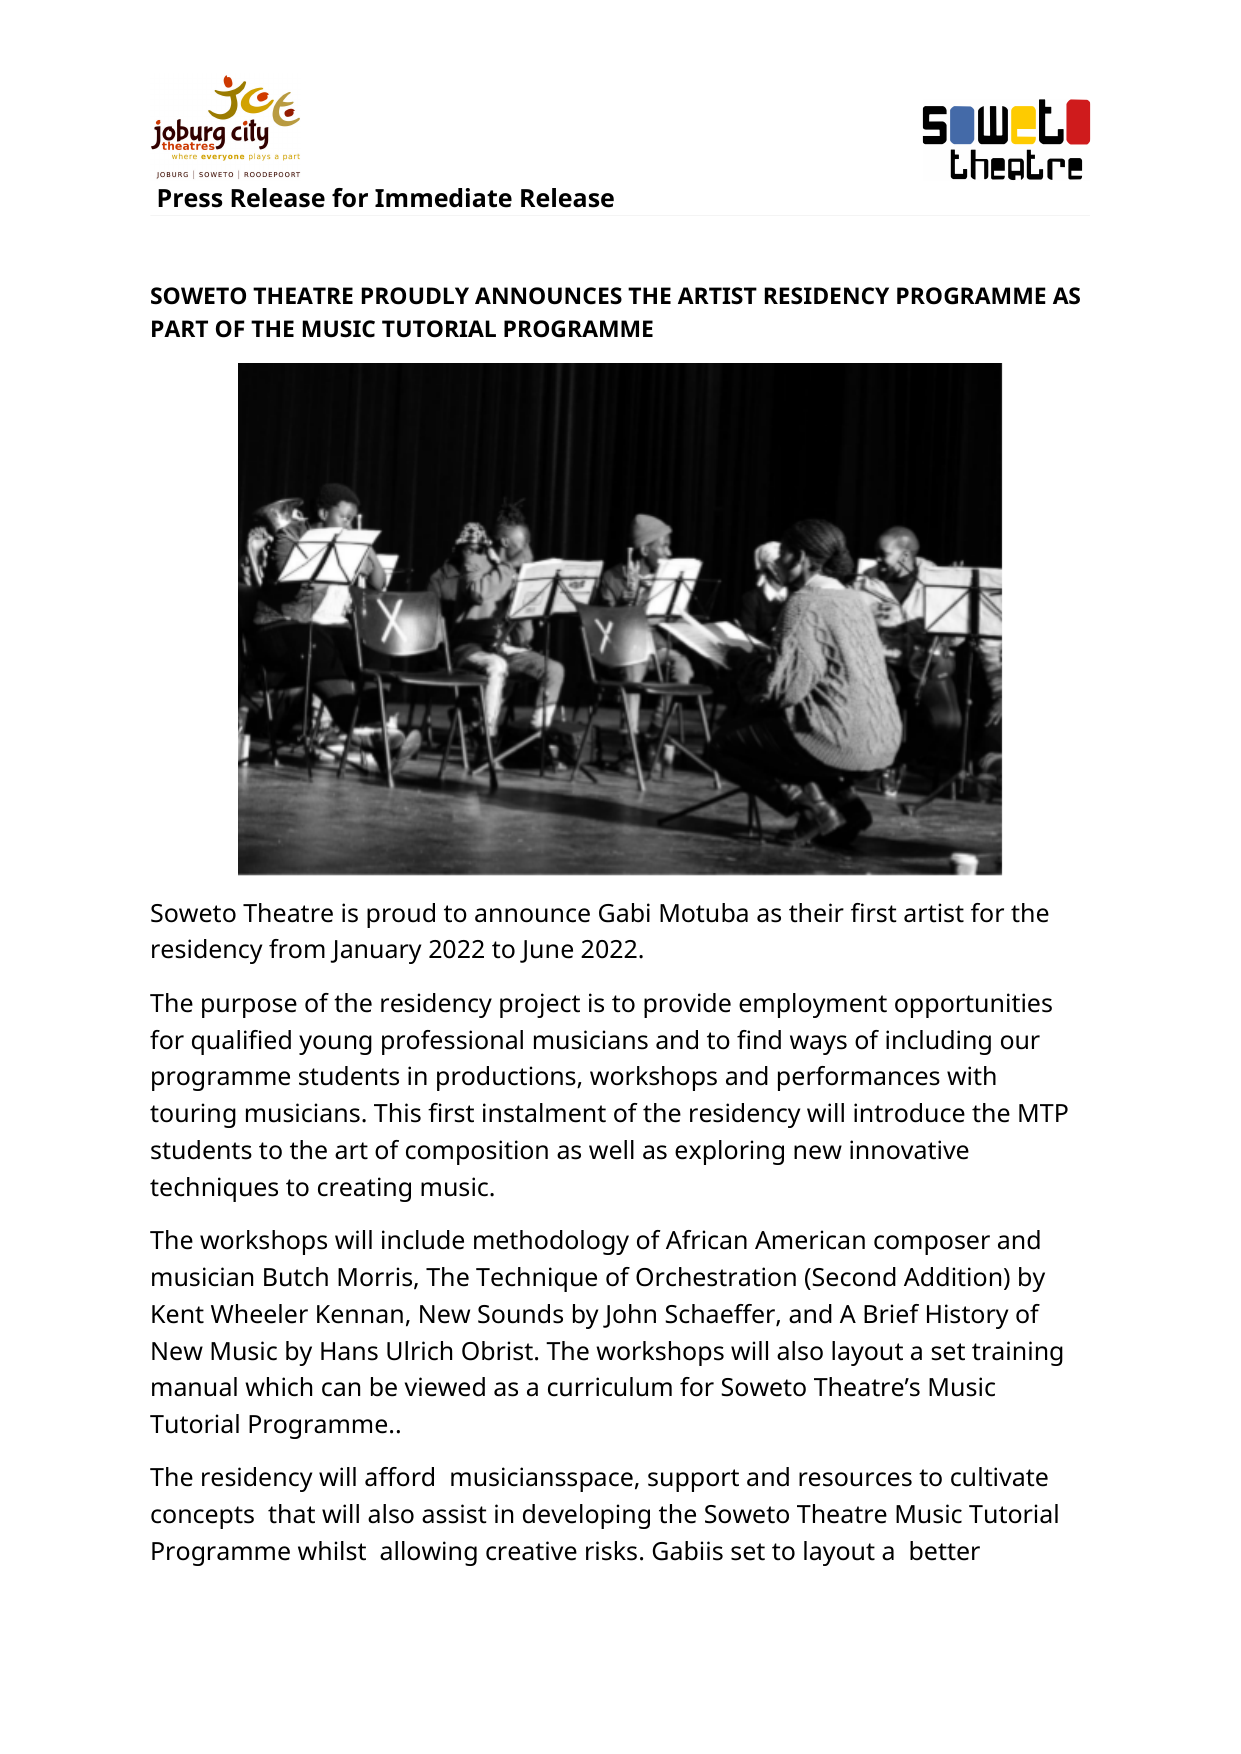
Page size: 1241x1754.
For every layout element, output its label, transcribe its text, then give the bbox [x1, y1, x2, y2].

text SOWETO THEATRE PROUDLY ANNOUNCES THE ARTIST RESIDENCY PROGRAMME AS PART OF THE MUSIC TUTORIAL PROGRAMME [150, 279, 1090, 344]
text Press Release for Immediate Release [150, 181, 1090, 215]
picture [150, 73, 302, 181]
text Soweto Theatre is proud to announce Gabi Motuba as their first artist for the residency from January 2022 to June 2022. [150, 895, 1090, 966]
picture [922, 99, 1091, 181]
picture [238, 363, 1003, 877]
text The workshops will include methodology of African American composer and musician Butch Morris, The Technique of Orchestration (Second Addition) by Kent Wheeler Kennan, New Sounds by John Schaeffer, and A Brief History of New Music by Hans Ulrich Obrist. The workshops will also layout a set training manual which can be viewed as a curriculum for Soweto Theatre’s Music Tutorial Programme.. [150, 1223, 1090, 1441]
text The purpose of the residency project is to provide employment opportunities for qualified young professional musicians and to find ways of including our programme students in productions, workshops and performances with touring musicians. This first instalment of the residency will introduce the MTP students to the art of composition as well as exploring new innovative techniques to creating music. [150, 986, 1090, 1203]
